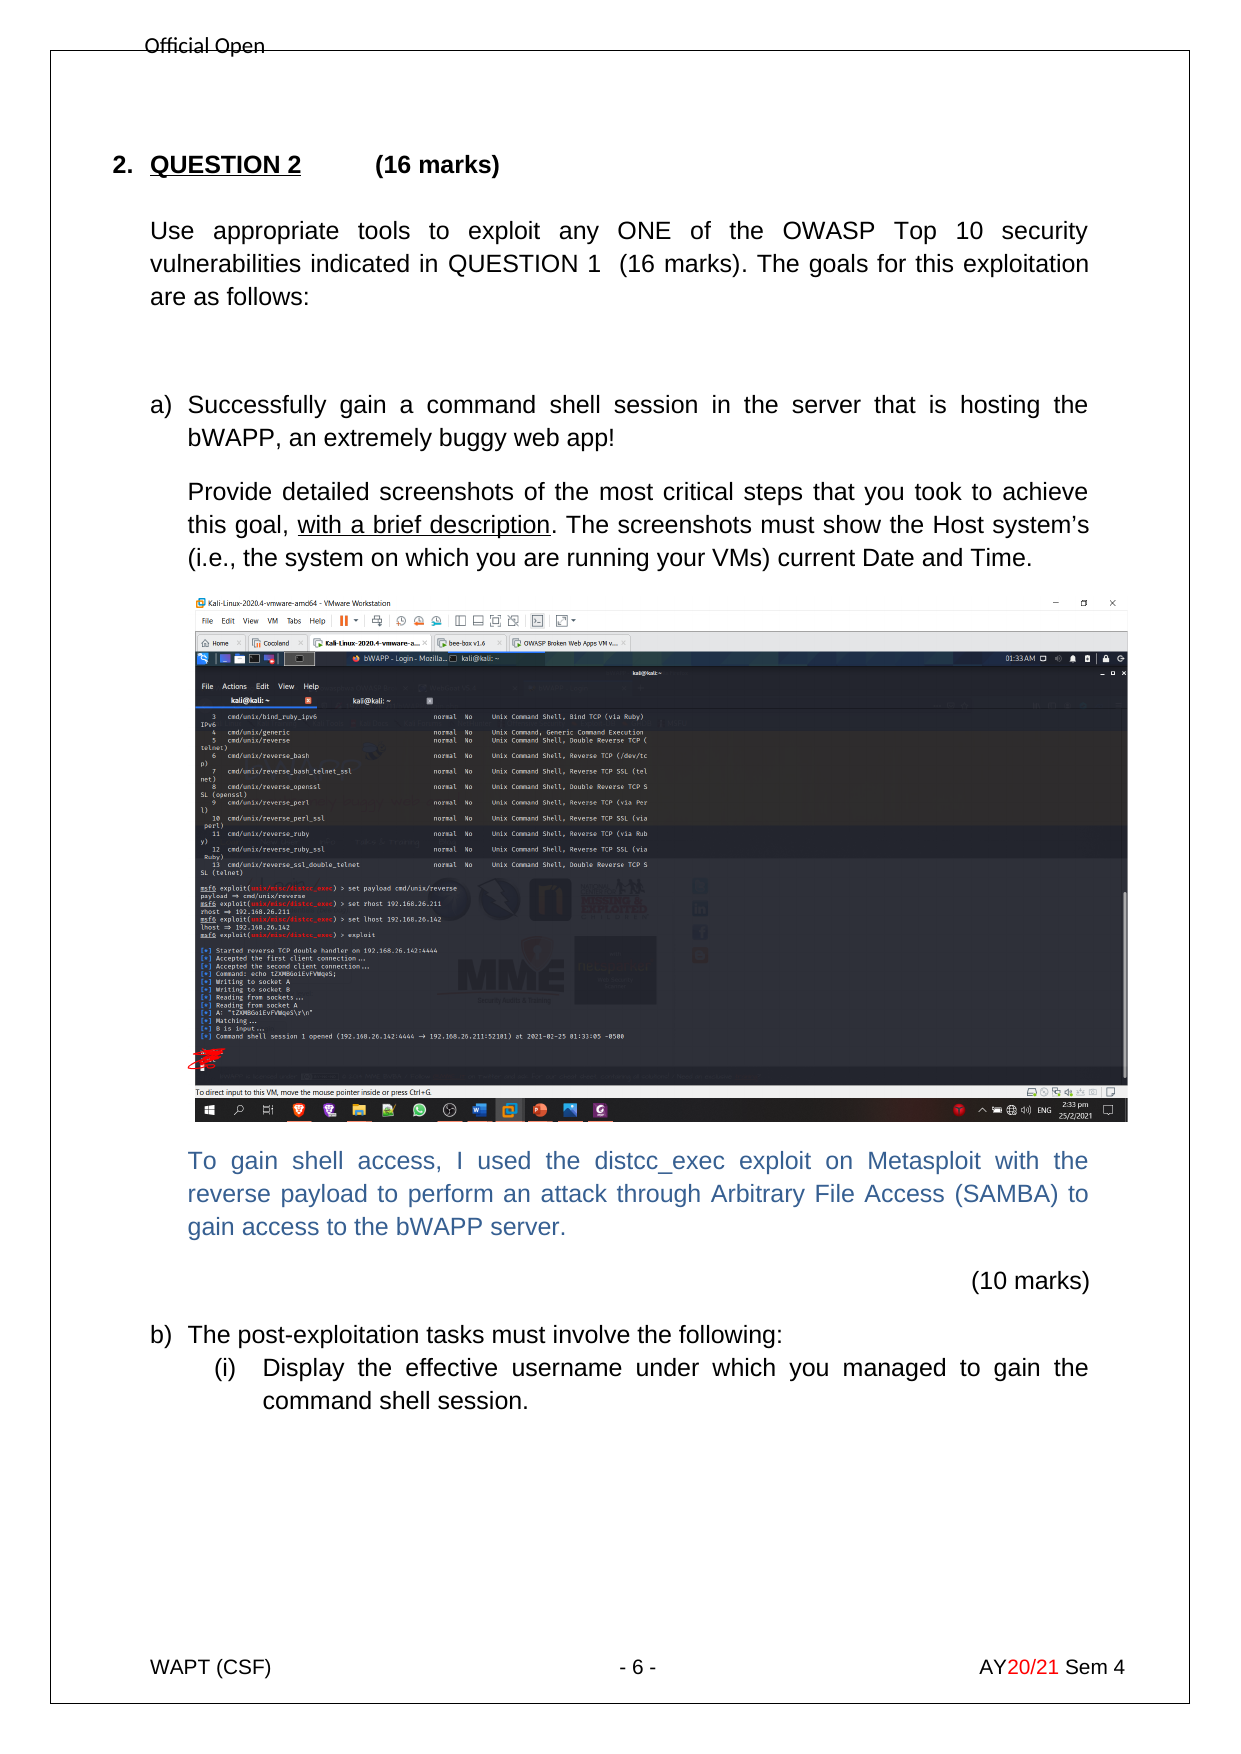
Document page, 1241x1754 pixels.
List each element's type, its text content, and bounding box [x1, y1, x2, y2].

list QUESTION 2 (16 marks) [112, 150, 1090, 179]
text To gain shell access, I used the distcc_exec exploit on Metasploit with the reverse payload to perform an attack through Arbitrary File Access (SAMBA) to gain access to the bWAPP server. [187, 1146, 1090, 1241]
list The post-exploitation tasks must involve the following: [150, 1320, 1090, 1349]
text Provide detailed screenshots of the most critical steps that you took to achieve this goal, with a brief description. The screenshots must show the Host system’s (i.e., the system on which you are running your VMs) current Date and Time. [187, 477, 1090, 571]
text Use appropriate tools to exploit any ONE of the OWASP Top 10 security vulnerabilities indicated in QUESTION 1 . The goals for this exploitation are as follows: [150, 216, 1090, 311]
text (10 marks) [187, 1266, 1090, 1295]
list Display the effective username under which you managed to gain the command shell session. [225, 1353, 1090, 1415]
picture [187, 596, 1128, 1122]
list Successfully gain a command shell session in the server that is hosting the bWAPP, an extremely buggy web app! [150, 390, 1090, 452]
